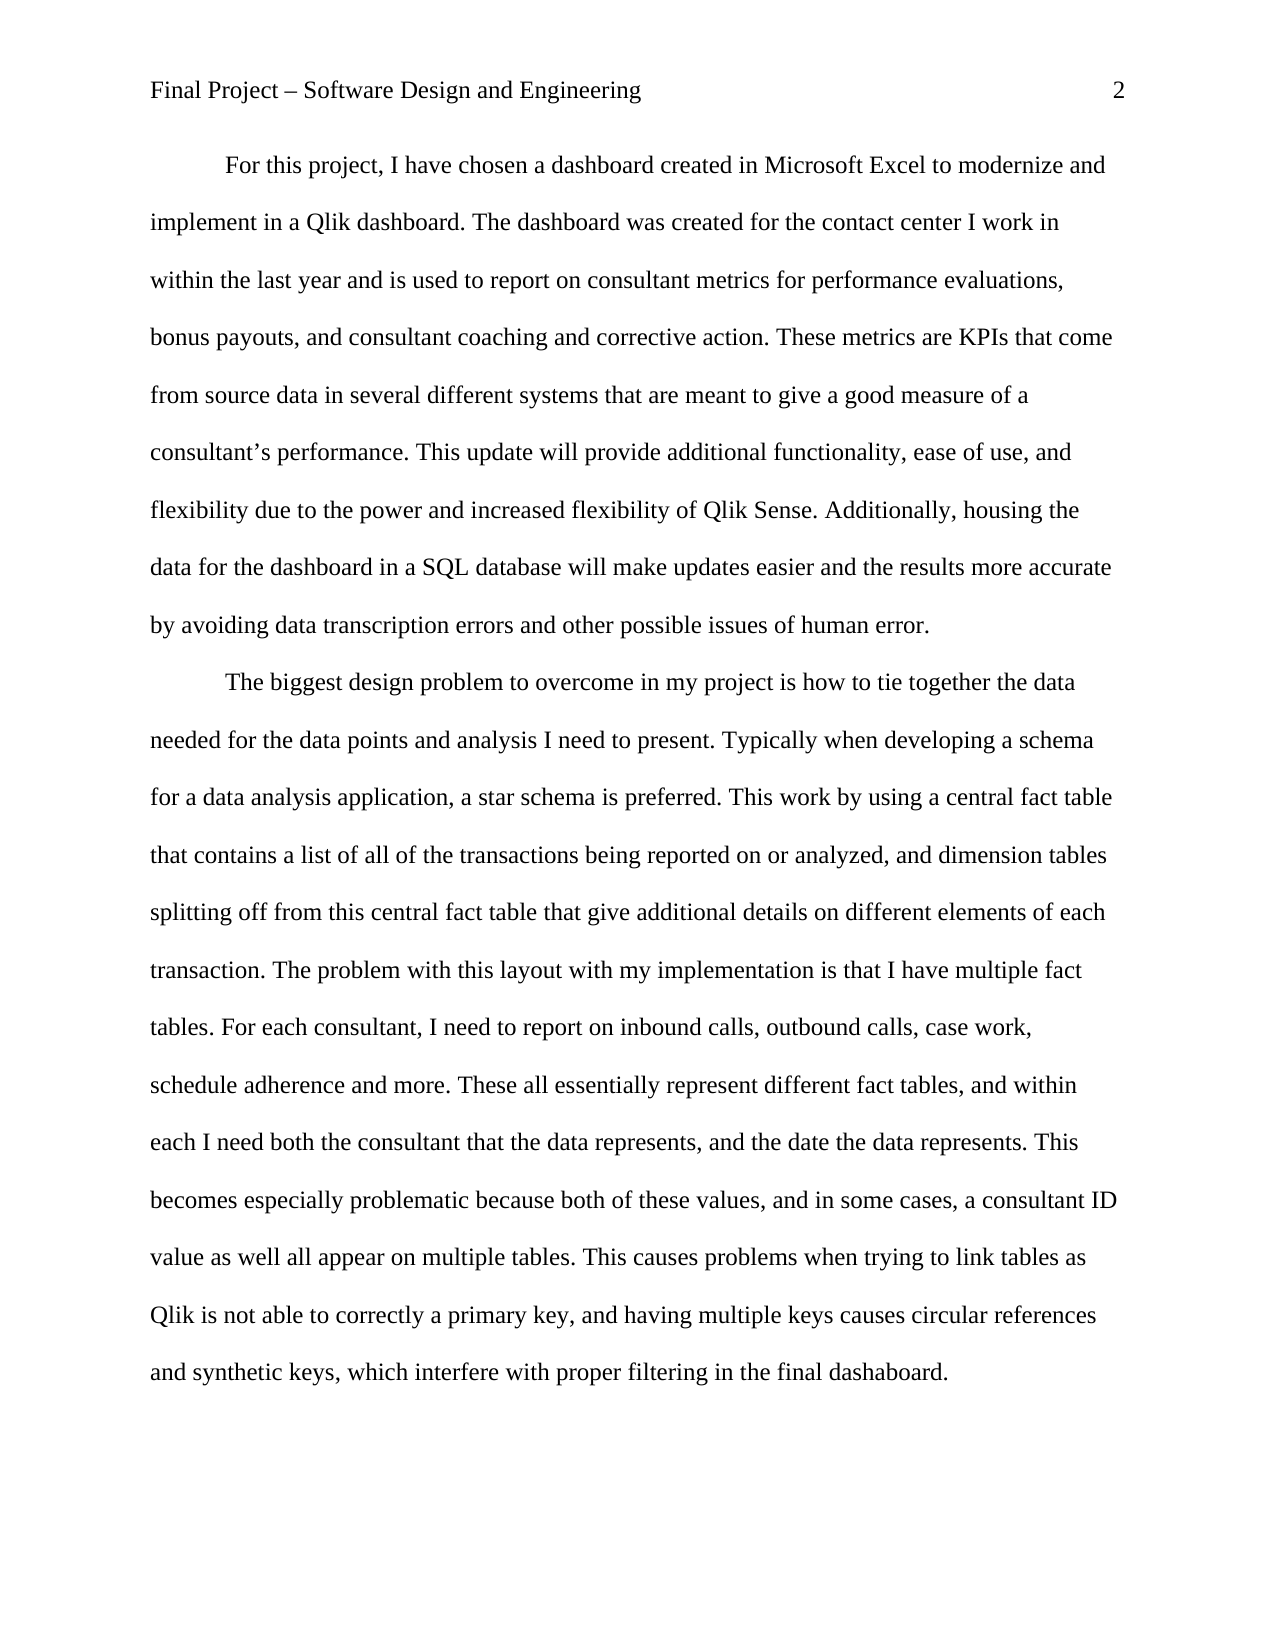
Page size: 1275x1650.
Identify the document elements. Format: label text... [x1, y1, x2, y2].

text The biggest design problem to overcome in my project is how to tie together the data needed for the data points and analysis I need to present. Typically when developing a schema for a data analysis application, a star schema is preferred. This work by using a central fact table that contains a list of all of the transactions being reported on or analyzed, and dimension tables splitting off from this central fact table that give additional details on different elements of each transaction. The problem with this layout with my implementation is that I have multiple fact tables. For each consultant, I need to report on inbound calls, outbound calls, case work, schedule adherence and more. These all essentially represent different fact tables, and within each I need both the consultant that the data represents, and the date the data represents. This becomes especially problematic because both of these values, and in some cases, a consultant ID value as well all appear on multiple tables. This causes problems when trying to link tables as Qlik is not able to correctly a primary key, and having multiple keys causes circular references and synthetic keys, which interfere with proper filtering in the final dashaboard. [150, 667, 1125, 1386]
text For this project, I have chosen a dashboard created in Microsoft Excel to modernize and implement in a Qlik dashboard. The dashboard was created for the contact center I work in within the last year and is used to report on consultant metrics for performance evaluations, bonus payouts, and consultant coaching and corrective action. These metrics are KPIs that come from source data in several different systems that are meant to give a good measure of a consultant’s performance. This update will provide additional functionality, ease of use, and flexibility due to the power and increased flexibility of Qlik Sense. Additionally, housing the data for the dashboard in a SQL database will make updates easier and the results more accurate by avoiding data transcription errors and other possible issues of human error. [150, 150, 1125, 639]
